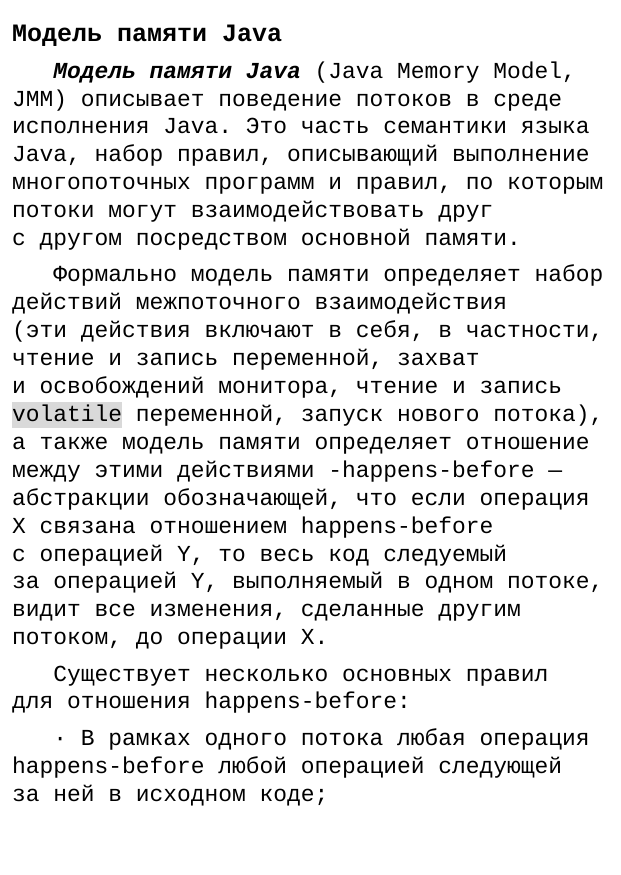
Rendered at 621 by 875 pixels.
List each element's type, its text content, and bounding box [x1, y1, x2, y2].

text ∙ В рамках одного потока любая операция happens-before любой операцией следующей за ней в исходном коде; [12, 726, 608, 808]
subtitle Модель памяти Java [12, 20, 608, 48]
text Существует несколько основных правил для отношения happens-before: [12, 662, 608, 716]
text Модель памяти Java (Java Memory Model, JMM) описывает поведение потоков в среде исполнения Java. Это часть семантики языка Java, набор правил, описывающий выполнение многопоточных программ и правил, по которым потоки могут взаимодействовать друг с другом посредством основной памяти. [12, 59, 608, 252]
text Формально модель памяти определяет набор действий межпоточного взаимодействия (эти действия включают в себя, в частности, чтение и запись переменной, захват и освобождений монитора, чтение и запись volatile переменной, запуск нового потока), а также модель памяти определяет отношение между этими действиями -happens-before — абстракции обозначающей, что если операция X связана отношением happens-before с операцией Y, то весь код следуемый за операцией Y, выполняемый в одном потоке, видит все изменения, сделанные другим потоком, до операции X. [12, 263, 608, 652]
